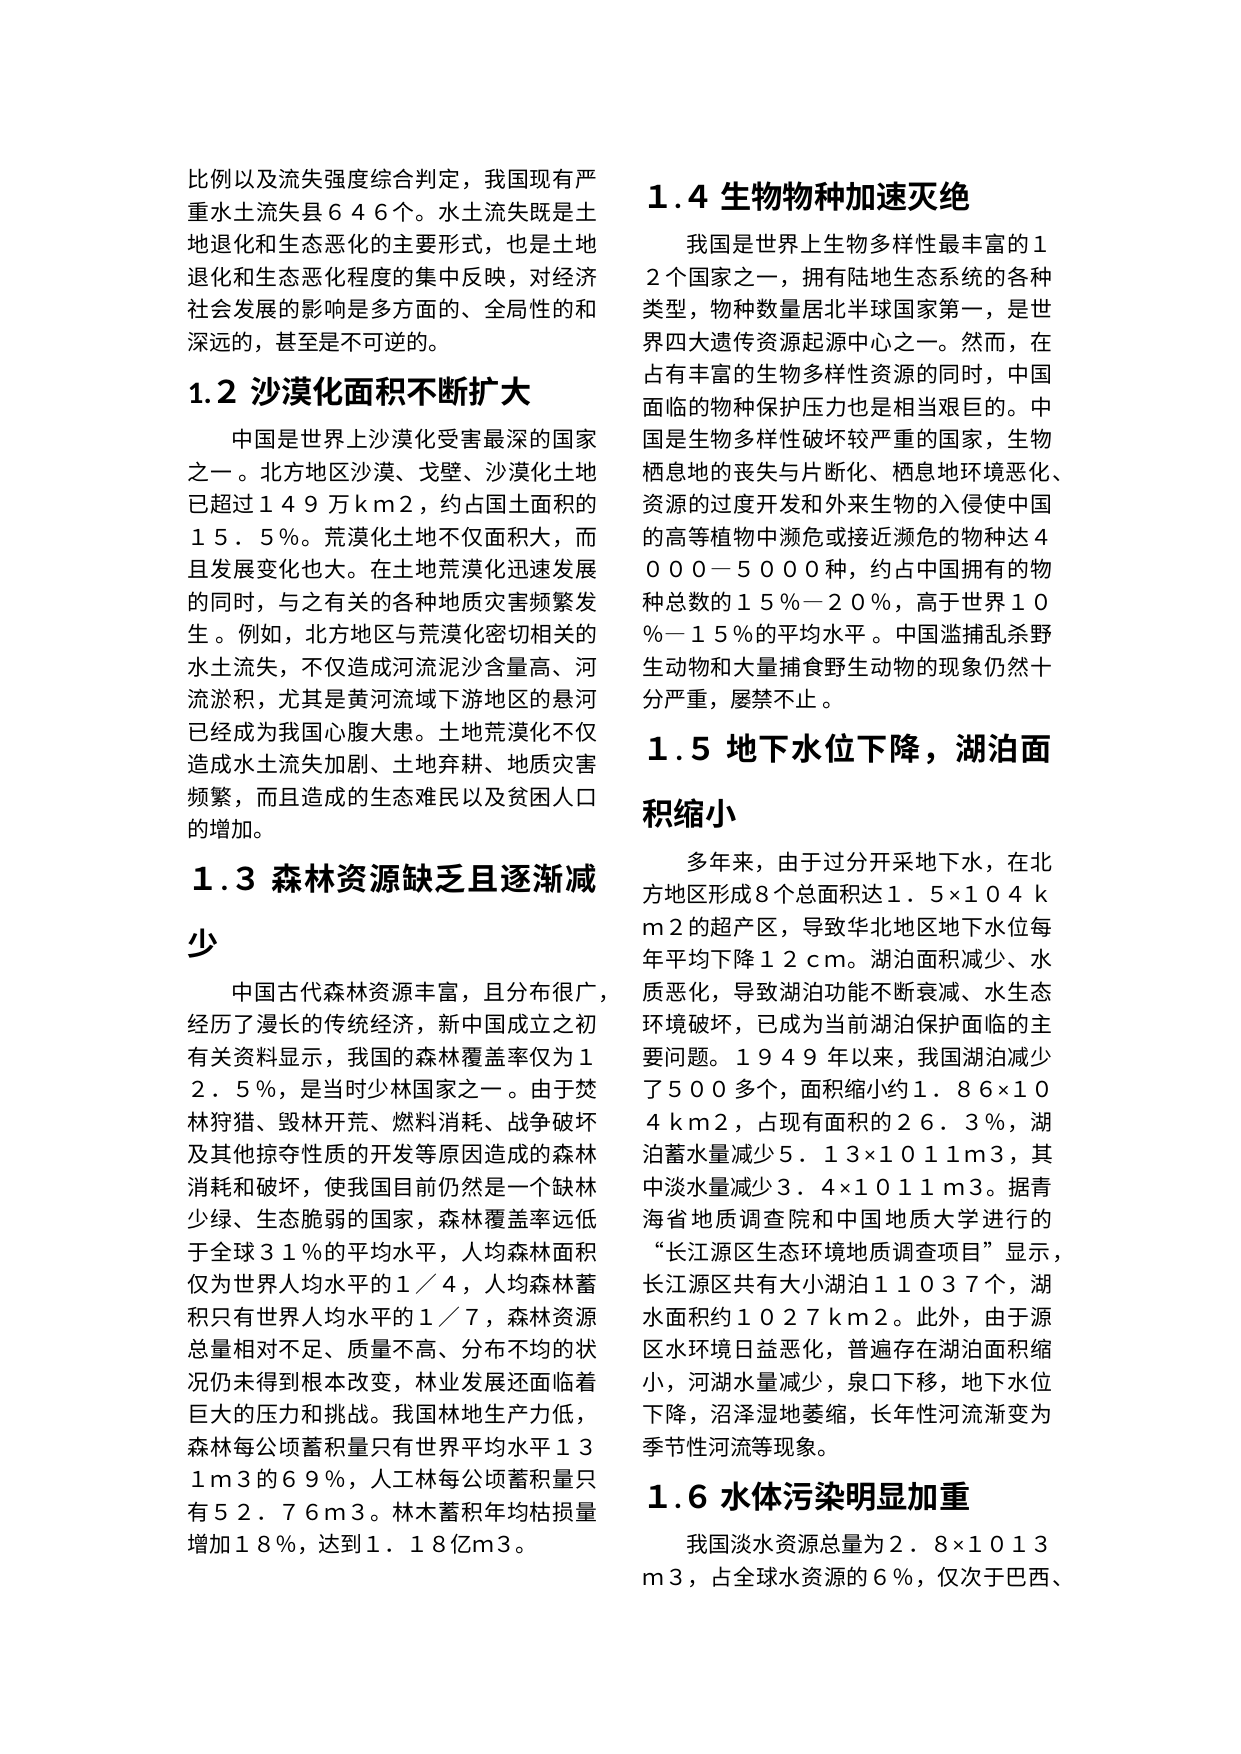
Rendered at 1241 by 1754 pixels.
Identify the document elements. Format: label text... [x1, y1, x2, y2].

text 多年来，由于过分开采地下水，在北方地区形成８个总面积达１．５×１０４ ｋｍ２的超产区，导致华北地区地下水位每年平均下降１２ｃｍ。湖泊面积减少、水质恶化，导致湖泊功能不断衰减、水生态环境破坏，已成为当前湖泊保护面临的主要问题。１９４９ 年以来，我国湖泊减少了５００ 多个，面积缩小约１．８６×１０４ｋｍ２，占现有面积的２６．３％，湖泊蓄水量减少５．１３×１０１１ｍ３，其中淡水量减少３．４×１０１１ ｍ３。据青海省地质调查院和中国地质大学进行的“长江源区生态环境地质调查项目”显示，长江源区共有大小湖泊１１０３７个，湖水面积约１０２７ｋｍ２。此外，由于源区水环境日益恶化，普遍存在湖泊面积缩小，河湖水量减少，泉口下移，地下水位下降，沼泽湿地萎缩，长年性河流渐变为季节性河流等现象。 [642, 844, 1053, 1462]
text １.６ 水体污染明显加重 [642, 1462, 1053, 1527]
text 中国古代森林资源丰富，且分布很广，经历了漫长的传统经济，新中国成立之初有关资料显示，我国的森林覆盖率仅为１２．５％，是当时少林国家之一 。由于焚林狩猎、毁林开荒、燃料消耗、战争破坏及其他掠夺性质的开发等原因造成的森林消耗和破坏，使我国目前仍然是一个缺林少绿、生态脆弱的国家，森林覆盖率远低于全球３１％的平均水平，人均森林面积仅为世界人均水平的１／４，人均森林蓄积只有世界人均水平的１／７，森林资源总量相对不足、质量不高、分布不均的状况仍未得到根本改变，林业发展还面临着巨大的压力和挑战。我国林地生产力低，森林每公顷蓄积量只有世界平均水平１３１ｍ３的６９％，人工林每公顷蓄积量只有５２．７６ｍ３。林木蓄积年均枯损量增加１８％，达到１．１８亿ｍ３。 [187, 974, 598, 1559]
text １.４ 生物物种加速灭绝 [642, 162, 1053, 227]
text 中国是世界上沙漠化受害最深的国家之一 。北方地区沙漠、戈壁、沙漠化土地已超过１４９ 万ｋｍ２，约占国土面积的１５．５％。荒漠化土地不仅面积大，而且发展变化也大。在土地荒漠化迅速发展的同时，与之有关的各种地质灾害频繁发生 。例如，北方地区与荒漠化密切相关的水土流失，不仅造成河流泥沙含量高、河流淤积，尤其是黄河流域下游地区的悬河已经成为我国心腹大患。土地荒漠化不仅造成水土流失加剧、土地弃耕、地质灾害频繁，而且造成的生态难民以及贫困人口的增加。 [187, 422, 598, 844]
text 我国是世界上生物多样性最丰富的１２个国家之一，拥有陆地生态系统的各种类型，物种数量居北半球国家第一，是世界四大遗传资源起源中心之一。然而，在占有丰富的生物多样性资源的同时，中国面临的物种保护压力也是相当艰巨的。中国是生物多样性破坏较严重的国家，生物栖息地的丧失与片断化、栖息地环境恶化、资源的过度开发和外来生物的入侵使中国的高等植物中濒危或接近濒危的物种达４０００—５０００种，约占中国拥有的物种总数的１５％—２０％，高于世界１０％—１５％的平均水平 。中国滥捕乱杀野生动物和大量捕食野生动物的现象仍然十分严重，屡禁不止 。 [642, 227, 1053, 714]
text １.３ 森林资源缺乏且逐渐减少 [187, 844, 598, 974]
text １.５ 地下水位下降，湖泊面积缩小 [642, 714, 1053, 844]
text 1.２ 沙漠化面积不断扩大 [187, 357, 598, 422]
